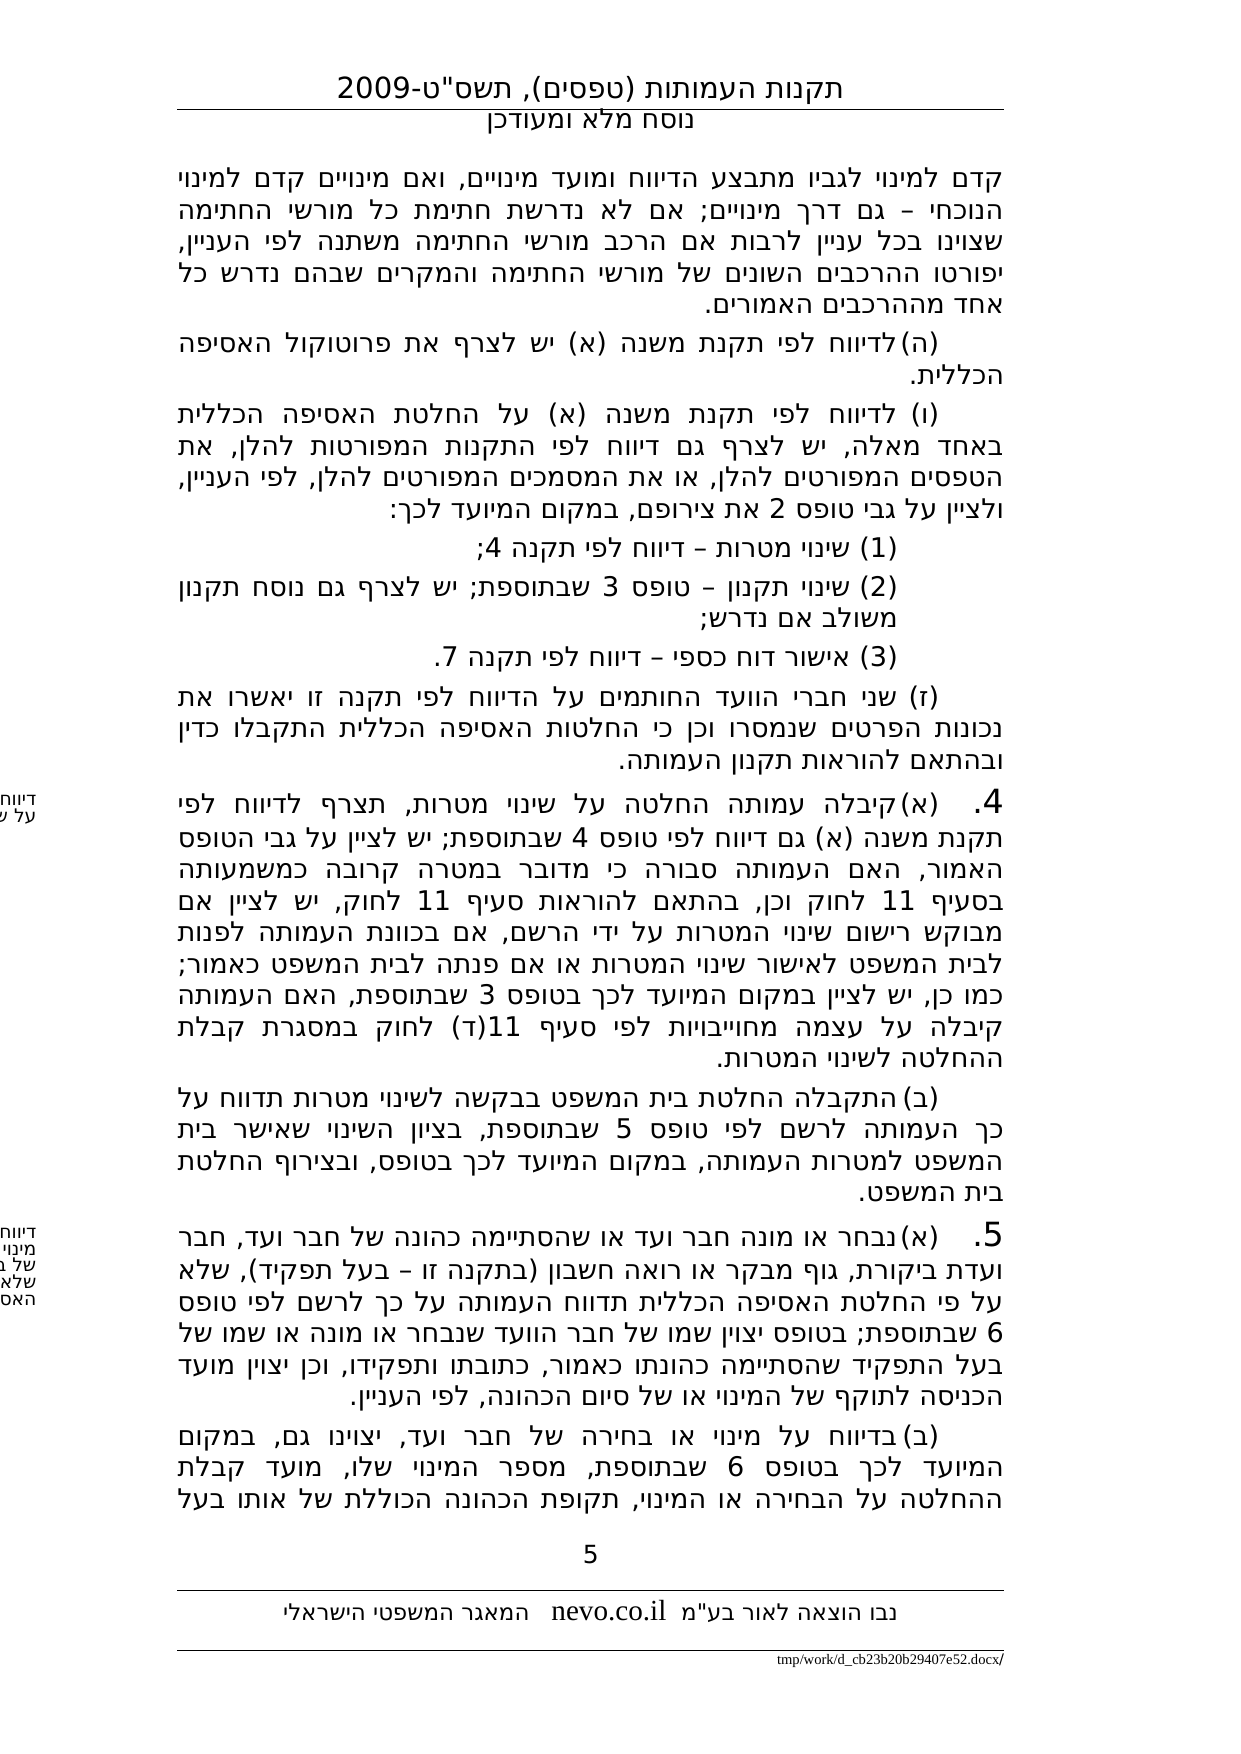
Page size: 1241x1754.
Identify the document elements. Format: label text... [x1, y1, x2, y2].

text (ו) לדיווח לפי תקנת משנה (א) על החלטת האסיפה הכללית באחד מאלה, יש לצרף גם דיווח לפי התקנות המפורטות להלן, את הטפסים המפורטים להלן, או את המסמכים המפורטים להלן, לפי העניין, ולציין על גבי טופס 2 את צירופם, במקום המיועד לכך: [177, 398, 1004, 524]
text (ב) התקבלה החלטת בית המשפט בבקשה לשינוי מטרות תדווח על כך העמותה לרשם לפי טופס 5 שבתוספת, בציון השינוי שאישר בית המשפט למטרות העמותה, במקום המיועד לכך בטופס, ובצירוף החלטת בית המשפט. [177, 1082, 1004, 1208]
text (2) שינוי תקנון – טופס 3 שבתוספת; יש לצרף גם נוסח תקנון משולב אם נדרש; [177, 571, 898, 634]
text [177, 162, 1004, 320]
text 5. (א) נבחר או מונה חבר ועד או שהסתיימה כהונה של חבר ועד, חבר ועדת ביקורת, גוף מבקר או רואה חשבון (בתקנה זו – בעל תפקיד), שלא על פי החלטת האסיפה הכללית תדווח העמותה על כך לרשם לפי טופס 6 שבתוספת; בטופס יצוין שמו של חבר הוועד שנבחר או מונה או שמו של בעל התפקיד שהסתיימה כהונתו כאמור, כתובתו ותפקידו, וכן יצוין מועד הכניסה לתוקף של המינוי או של סיום הכהונה, לפי העניין. [177, 1216, 1004, 1412]
text (ז) שני חברי הוועד החותמים על הדיווח לפי תקנה זו יאשרו את נכונות הפרטים שנמסרו וכן כי החלטות האסיפה הכללית התקבלו כדין ובהתאם להוראות תקנון העמותה. [177, 681, 1004, 776]
text (1) שינוי מטרות – דיווח לפי תקנה 4; [177, 532, 898, 564]
text 4. (א) קיבלה עמותה החלטה על שינוי מטרות, תצרף לדיווח לפי תקנת משנה (א) גם דיווח לפי טופס 4 שבתוספת; יש לציין על גבי הטופס האמור, האם העמותה סבורה כי מדובר במטרה קרובה כמשמעותה בסעיף 11 לחוק וכן, בהתאם להוראות סעיף 11 לחוק, יש לציין אם מבוקש רישום שינוי המטרות על ידי הרשם, אם בכוונת העמותה לפנות לבית המשפט לאישור שינוי המטרות או אם פנתה לבית המשפט כאמור; כמו כן, יש לציין במקום המיועד לכך בטופס 3 שבתוספת, האם העמותה קיבלה על עצמה מחוייבויות לפי סעיף 11(ד) לחוק במסגרת קבלת ההחלטה לשינוי המטרות. [177, 783, 1004, 1074]
text (3) אישור דוח כספי – דיווח לפי תקנה 7. [177, 642, 898, 673]
text (ה) לדיווח לפי תקנת משנה (א) יש לצרף את פרוטוקול האסיפה הכללית. [177, 328, 1004, 391]
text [177, 1420, 1004, 1514]
